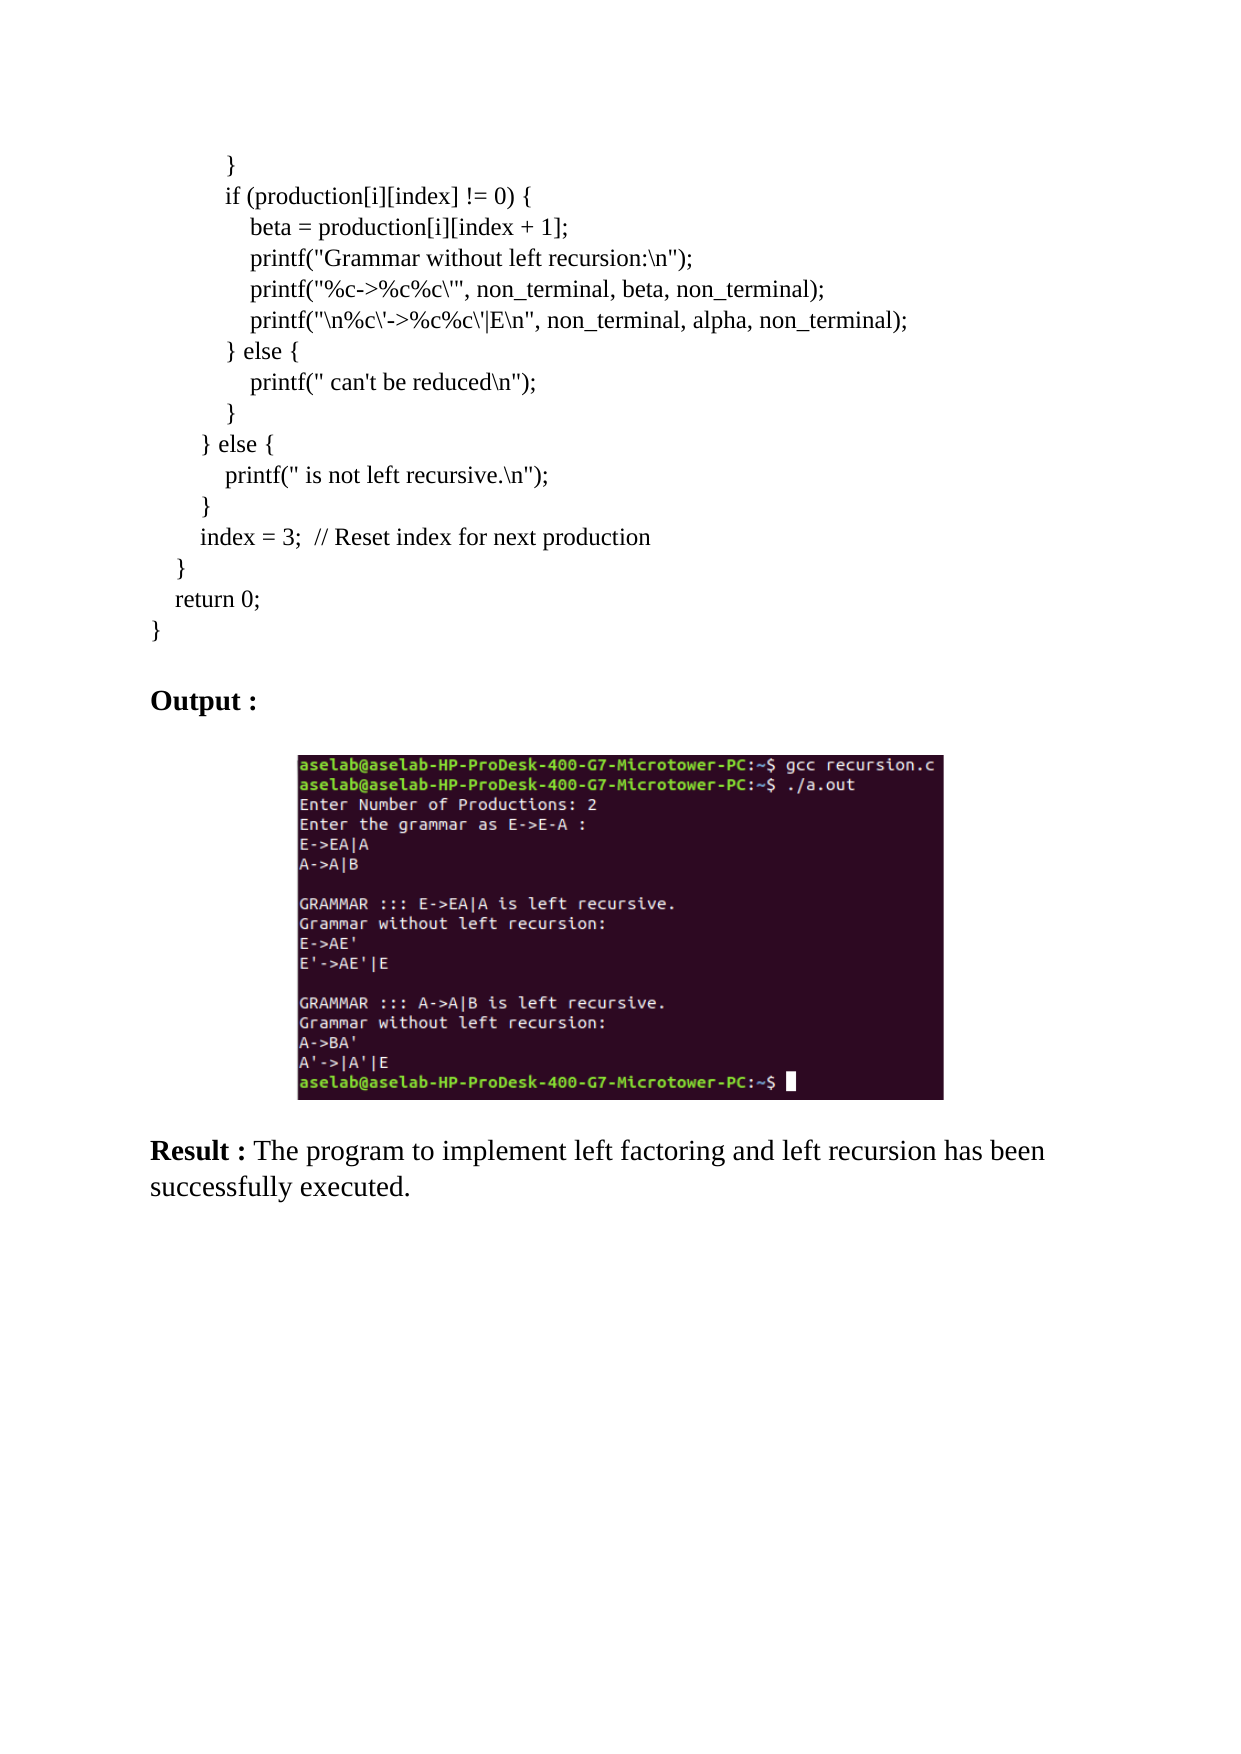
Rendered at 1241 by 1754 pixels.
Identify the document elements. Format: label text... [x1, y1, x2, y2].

text printf("Grammar without left recursion:\n"); [150, 243, 1090, 272]
text } [150, 553, 1090, 582]
text } [150, 491, 1090, 520]
text } else { [150, 336, 1090, 365]
text } [150, 398, 1090, 427]
text return 0; [150, 584, 1090, 613]
text } [150, 150, 1090, 179]
text } [150, 616, 1090, 644]
text printf(" can't be reduced\n"); [150, 367, 1090, 396]
text } else { [150, 429, 1090, 458]
text if (production[i][index] != 0) { [150, 181, 1090, 210]
text beta = production[i][index + 1]; [150, 212, 1090, 241]
text printf(" is not left recursive.\n"); [150, 460, 1090, 489]
text printf("%c->%c%c\'", non_terminal, beta, non_terminal); [150, 274, 1090, 303]
text printf("\n%c\'->%c%c\'|E\n", non_terminal, alpha, non_terminal); [150, 305, 1090, 334]
picture [296, 755, 944, 1100]
text Result : The program to implement left factoring and left recursion has been successfully executed. [150, 1133, 1090, 1203]
text Output : [150, 683, 1090, 716]
text index = 3; // Reset index for next production [150, 522, 1090, 551]
